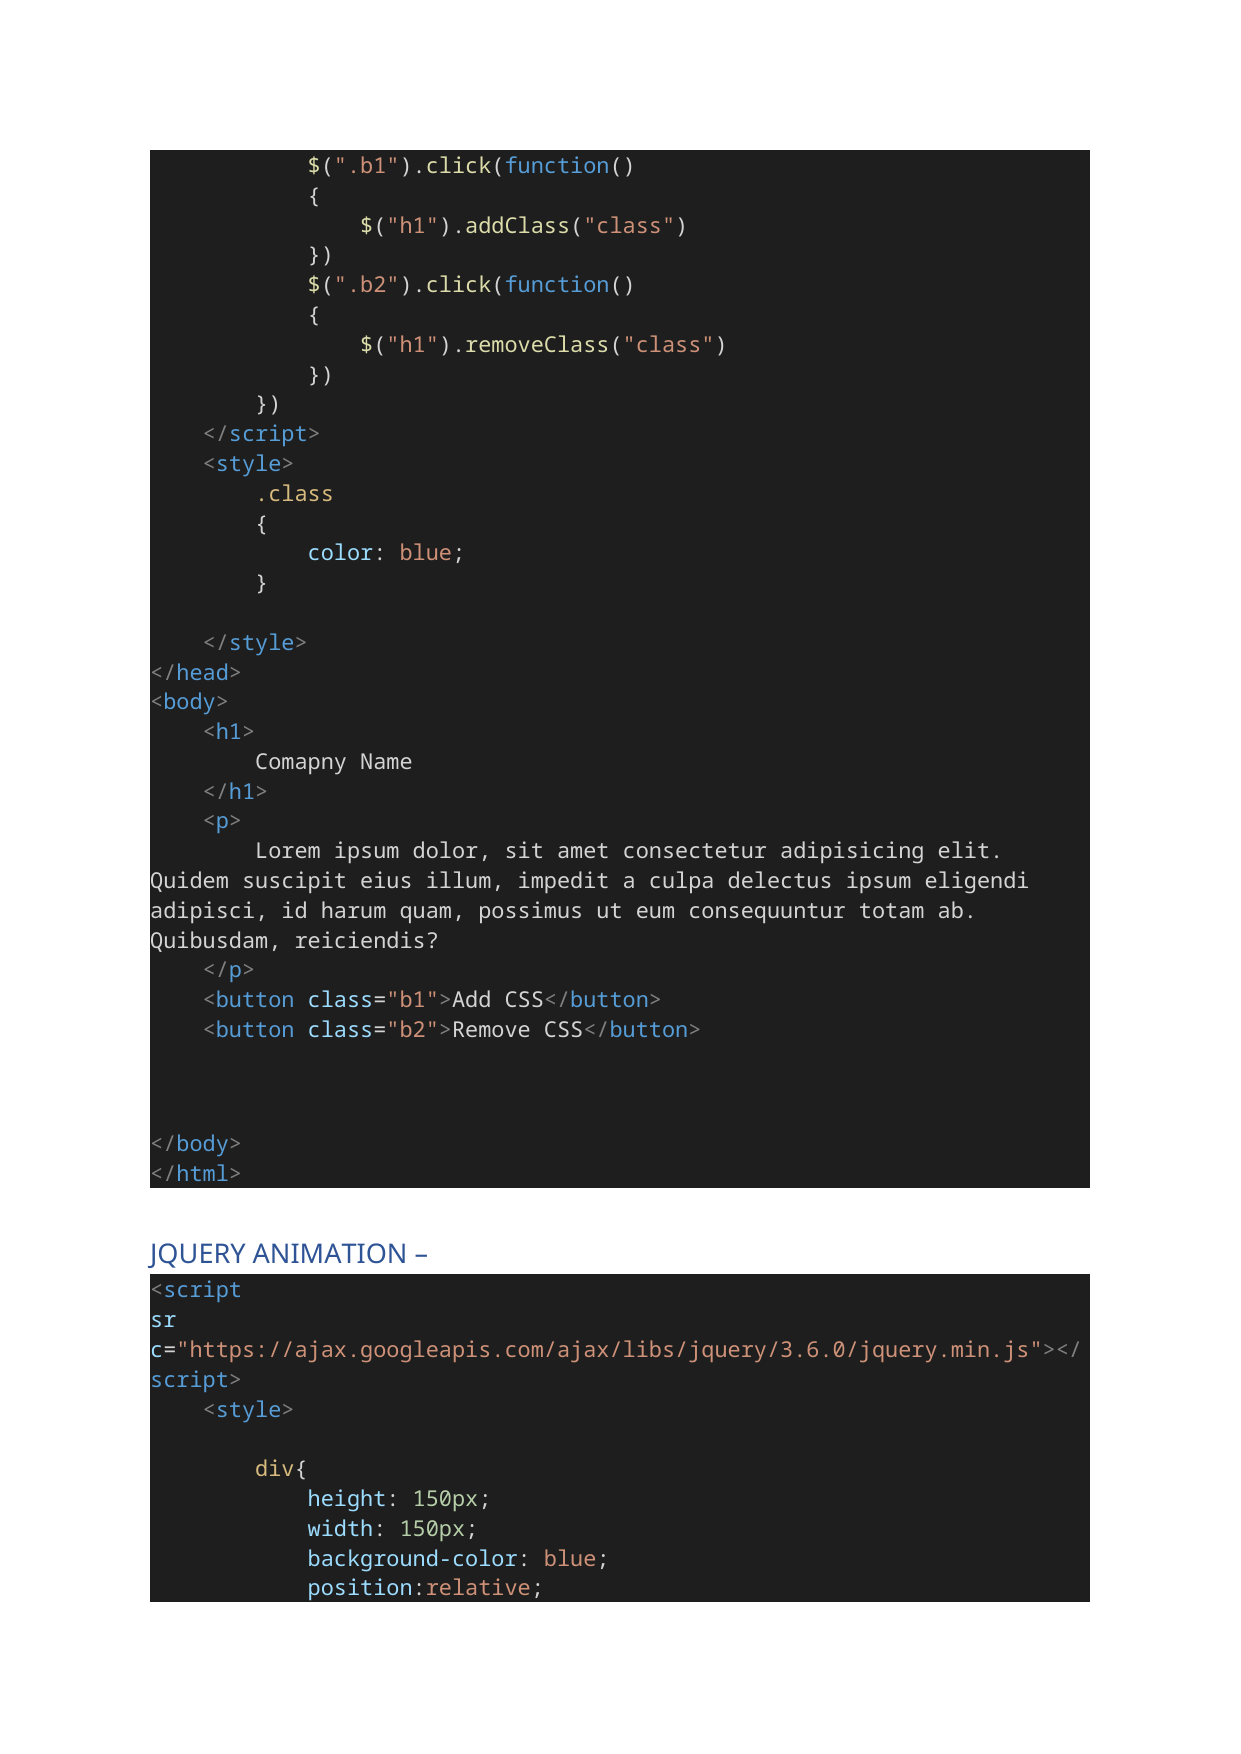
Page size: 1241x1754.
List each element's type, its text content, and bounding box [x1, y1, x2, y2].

text <style> [150, 448, 1090, 478]
text </script> [150, 418, 1090, 448]
text }) [150, 239, 1090, 269]
text <body> [150, 686, 1090, 716]
text <style> [150, 1394, 1090, 1423]
text $(".b2").click(function() [150, 269, 1090, 299]
text </style> [150, 627, 1090, 656]
subtitle JQUERY ANIMATION – [150, 1235, 1090, 1272]
text color: blue; [150, 537, 1090, 567]
text height: 150px; [150, 1483, 1090, 1513]
text }) [150, 388, 1090, 418]
text width: 150px; [150, 1513, 1090, 1543]
text }) [150, 358, 1090, 388]
text </p> [150, 954, 1090, 984]
text $(".b1").click(function() [150, 150, 1090, 180]
text { [150, 180, 1090, 209]
text $("h1").removeClass("class") [150, 329, 1090, 358]
text background-color: blue; [150, 1543, 1090, 1572]
text <button class="b1">Add CSS</button> [150, 984, 1090, 1014]
text div{ [150, 1453, 1090, 1483]
text <script src="https://ajax.googleapis.com/ajax/libs/jquery/3.6.0/jquery.min.js"></script> [150, 1274, 1090, 1394]
text <p> [150, 805, 1090, 835]
text Lorem ipsum dolor, sit amet consectetur adipisicing elit. Quidem suscipit eius illum, impedit a culpa delectus ipsum eligendi adipisci, id harum quam, possimus ut eum consequuntur totam ab. Quibusdam, reiciendis? [150, 835, 1090, 954]
text } [150, 567, 1090, 597]
text </h1> [150, 776, 1090, 805]
text { [150, 507, 1090, 537]
text position:relative; [150, 1572, 1090, 1602]
text Comapny Name [150, 746, 1090, 776]
text { [150, 299, 1090, 329]
text </html> [150, 1158, 1090, 1188]
text <button class="b2">Remove CSS</button> [150, 1014, 1090, 1044]
text </head> [150, 656, 1090, 686]
text .class [150, 478, 1090, 507]
text </body> [150, 1128, 1090, 1158]
text <h1> [150, 716, 1090, 746]
text $("h1").addClass("class") [150, 209, 1090, 239]
